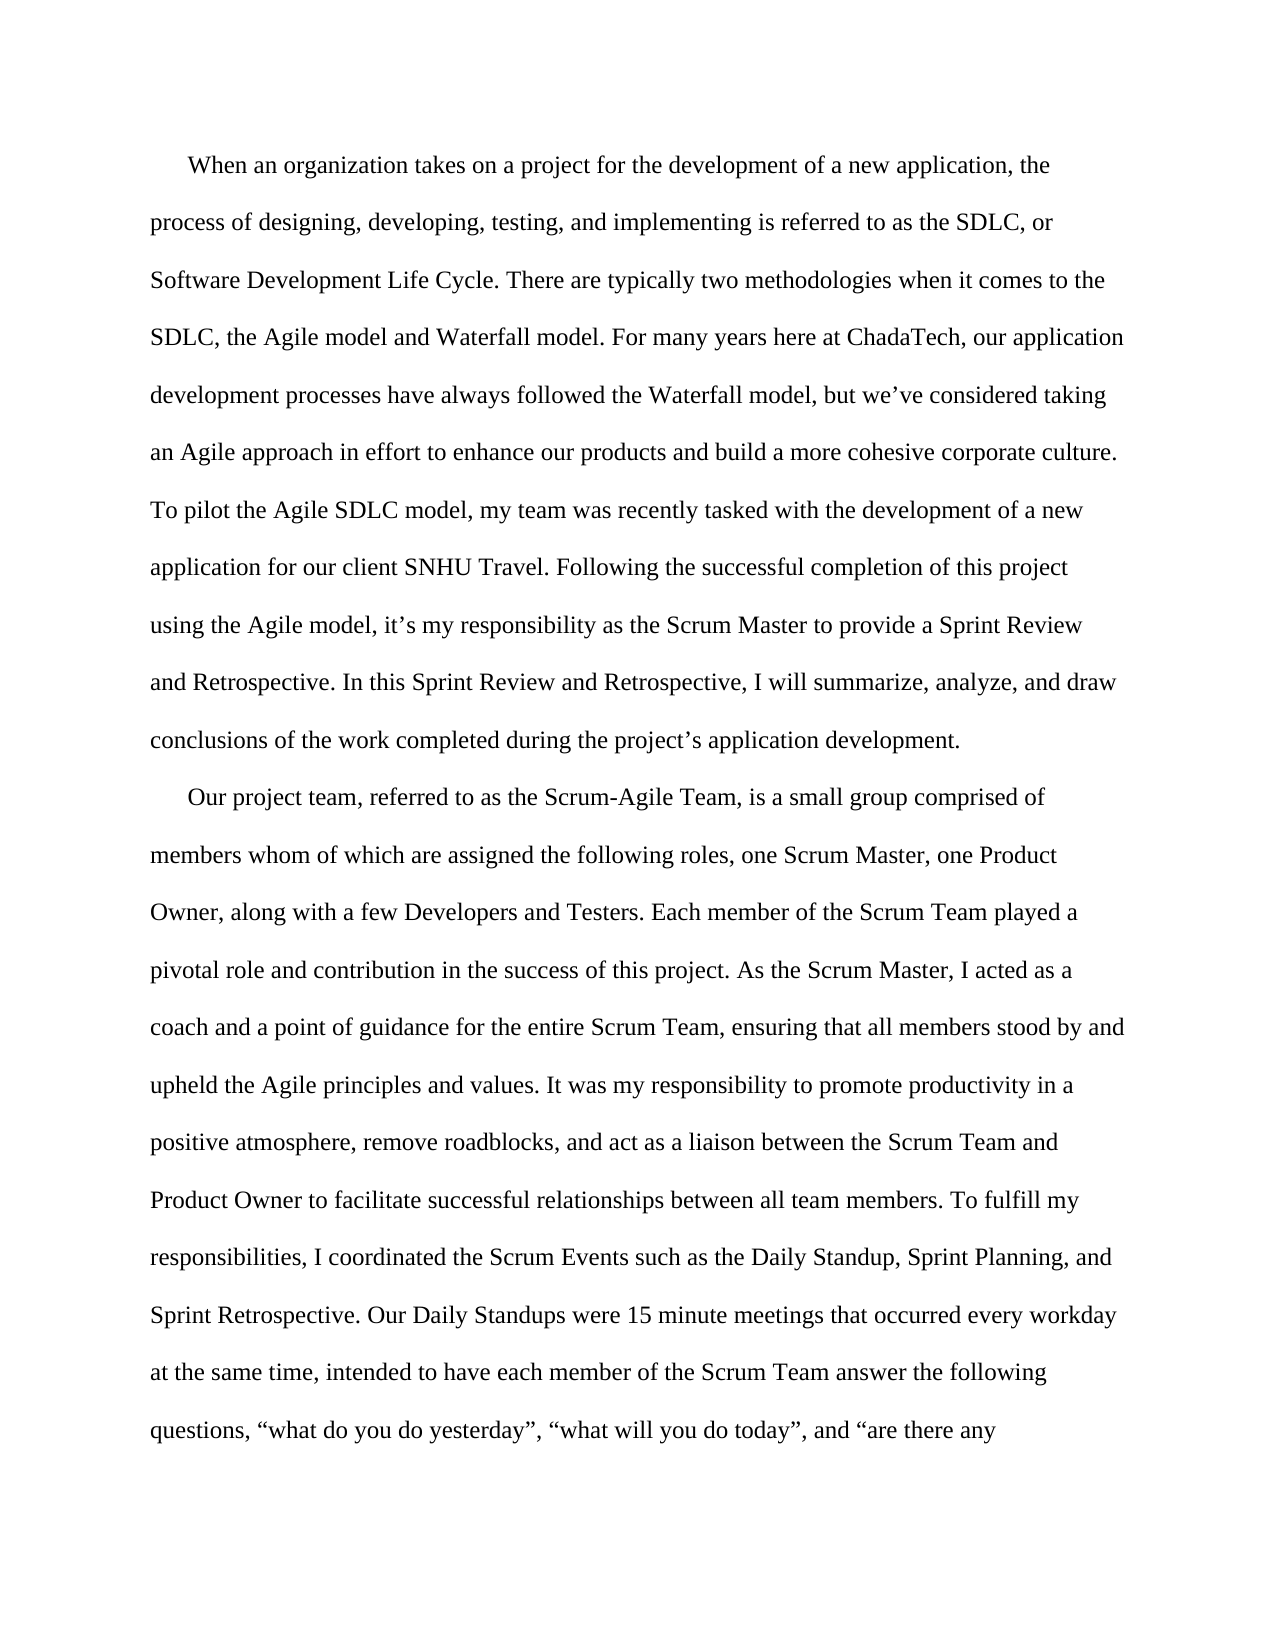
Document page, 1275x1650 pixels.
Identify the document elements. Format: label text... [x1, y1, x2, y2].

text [150, 782, 1125, 1444]
text When an organization takes on a project for the development of a new application, the process of designing, developing, testing, and implementing is referred to as the SDLC, or Software Development Life Cycle. There are typically two methodologies when it comes to the SDLC, the Agile model and Waterfall model. For many years here at ChadaTech, our application development processes have always followed the Waterfall model, but we’ve considered taking an Agile approach in effort to enhance our products and build a more cohesive corporate culture. To pilot the Agile SDLC model, my team was recently tasked with the development of a new application for our client SNHU Travel. Following the successful completion of this project using the Agile model, it’s my responsibility as the Scrum Master to provide a Sprint Review and Retrospective. In this Sprint Review and Retrospective, I will summarize, analyze, and draw conclusions of the work completed during the project’s application development. [150, 150, 1125, 754]
